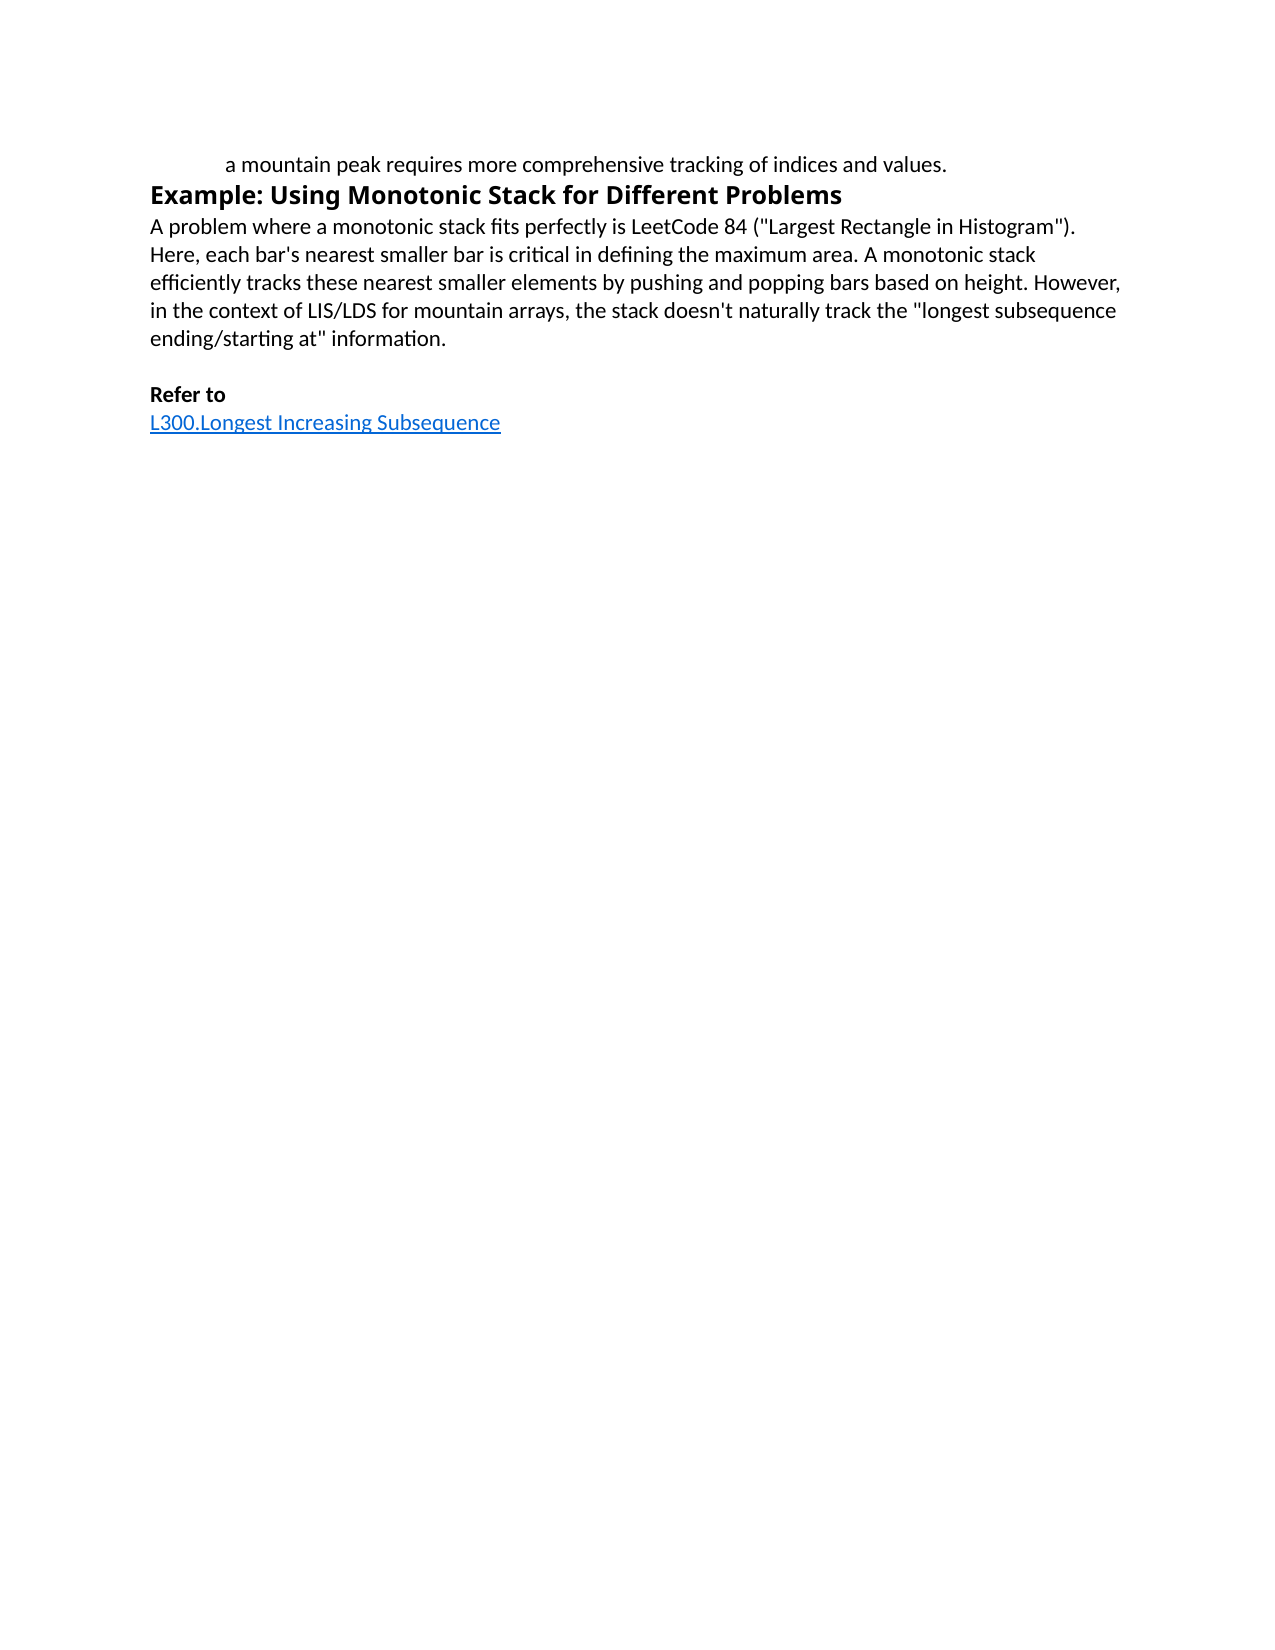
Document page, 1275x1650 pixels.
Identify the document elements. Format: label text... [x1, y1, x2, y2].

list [187, 150, 1125, 178]
text A problem where a monotonic stack fits perfectly is LeetCode 84 ("Largest Rectangle in Histogram"). Here, each bar's nearest smaller bar is critical in defining the maximum area. A monotonic stack efficiently tracks these nearest smaller elements by pushing and popping bars based on height. However, in the context of LIS/LDS for mountain arrays, the stack doesn't naturally track the "longest subsequence ending/starting at" information. [150, 212, 1125, 352]
text Refer to [150, 380, 1125, 408]
text L300.Longest Increasing Subsequence [150, 408, 1125, 436]
